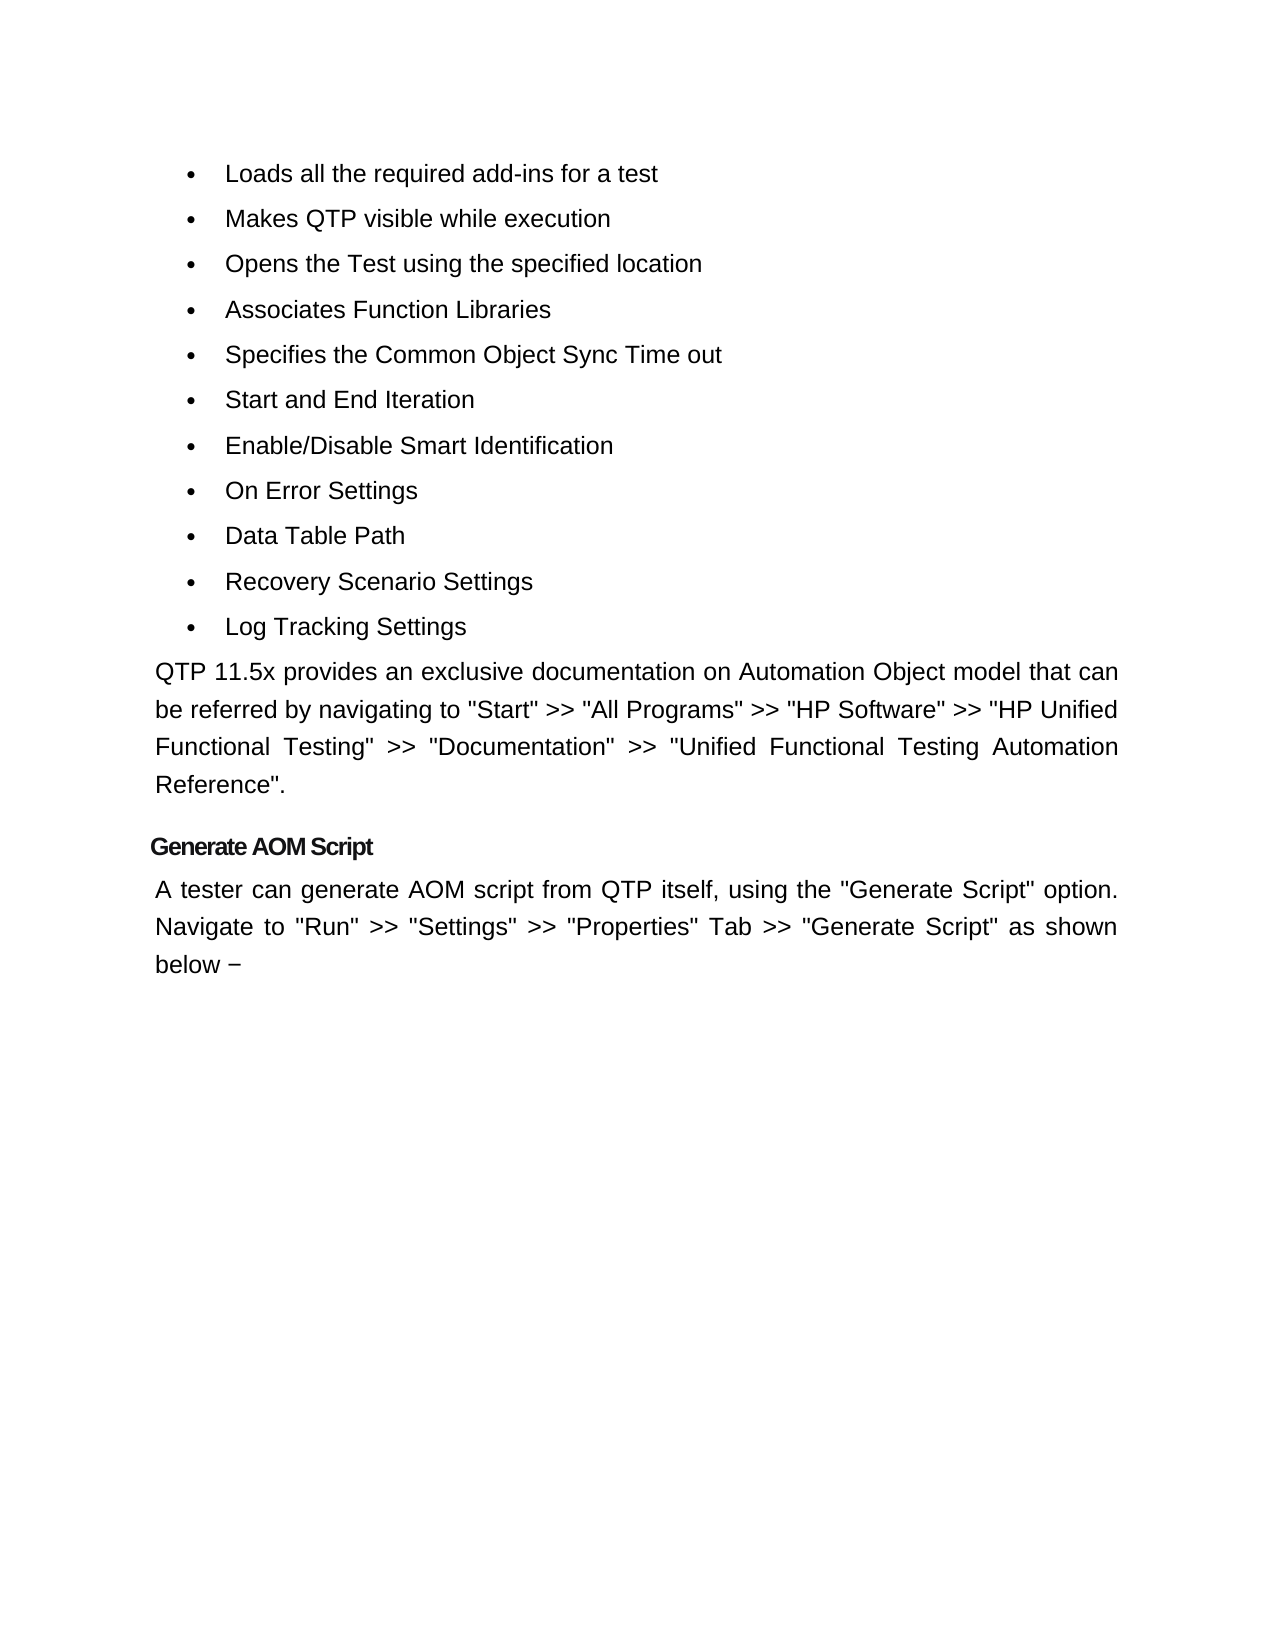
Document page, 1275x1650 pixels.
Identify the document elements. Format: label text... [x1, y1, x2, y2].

subtitle Generate AOM Script [150, 823, 1120, 861]
list Start and End Iteration [187, 377, 1125, 414]
list Associates Function Libraries [187, 286, 1125, 323]
list Opens the Test using the specified location [187, 241, 1125, 278]
list Log Tracking Settings [187, 603, 1125, 641]
list Specifies the Common Object Sync Time out [187, 331, 1125, 369]
list Recovery Scenario Settings [187, 558, 1125, 595]
text QTP 11.5x provides an exclusive documentation on Automation Object model that can be referred by navigating to "Start" >> "All Programs" >> "HP Software" >> "HP Unified Functional Testing" >> "Documentation" >> "Unified Functional Testing Automation Reference". [155, 648, 1120, 798]
list Data Table Path [187, 512, 1125, 550]
list On Error Settings [187, 467, 1125, 505]
text A tester can generate AOM script from QTP itself, using the "Generate Script" option. Navigate to "Run" >> "Settings" >> "Properties" Tab >> "Generate Script" as shown below − [155, 866, 1120, 978]
list Loads all the required add-ins for a test [187, 150, 1125, 187]
list Enable/Disable Smart Identification [187, 422, 1125, 459]
list Makes QTP visible while execution [187, 195, 1125, 233]
